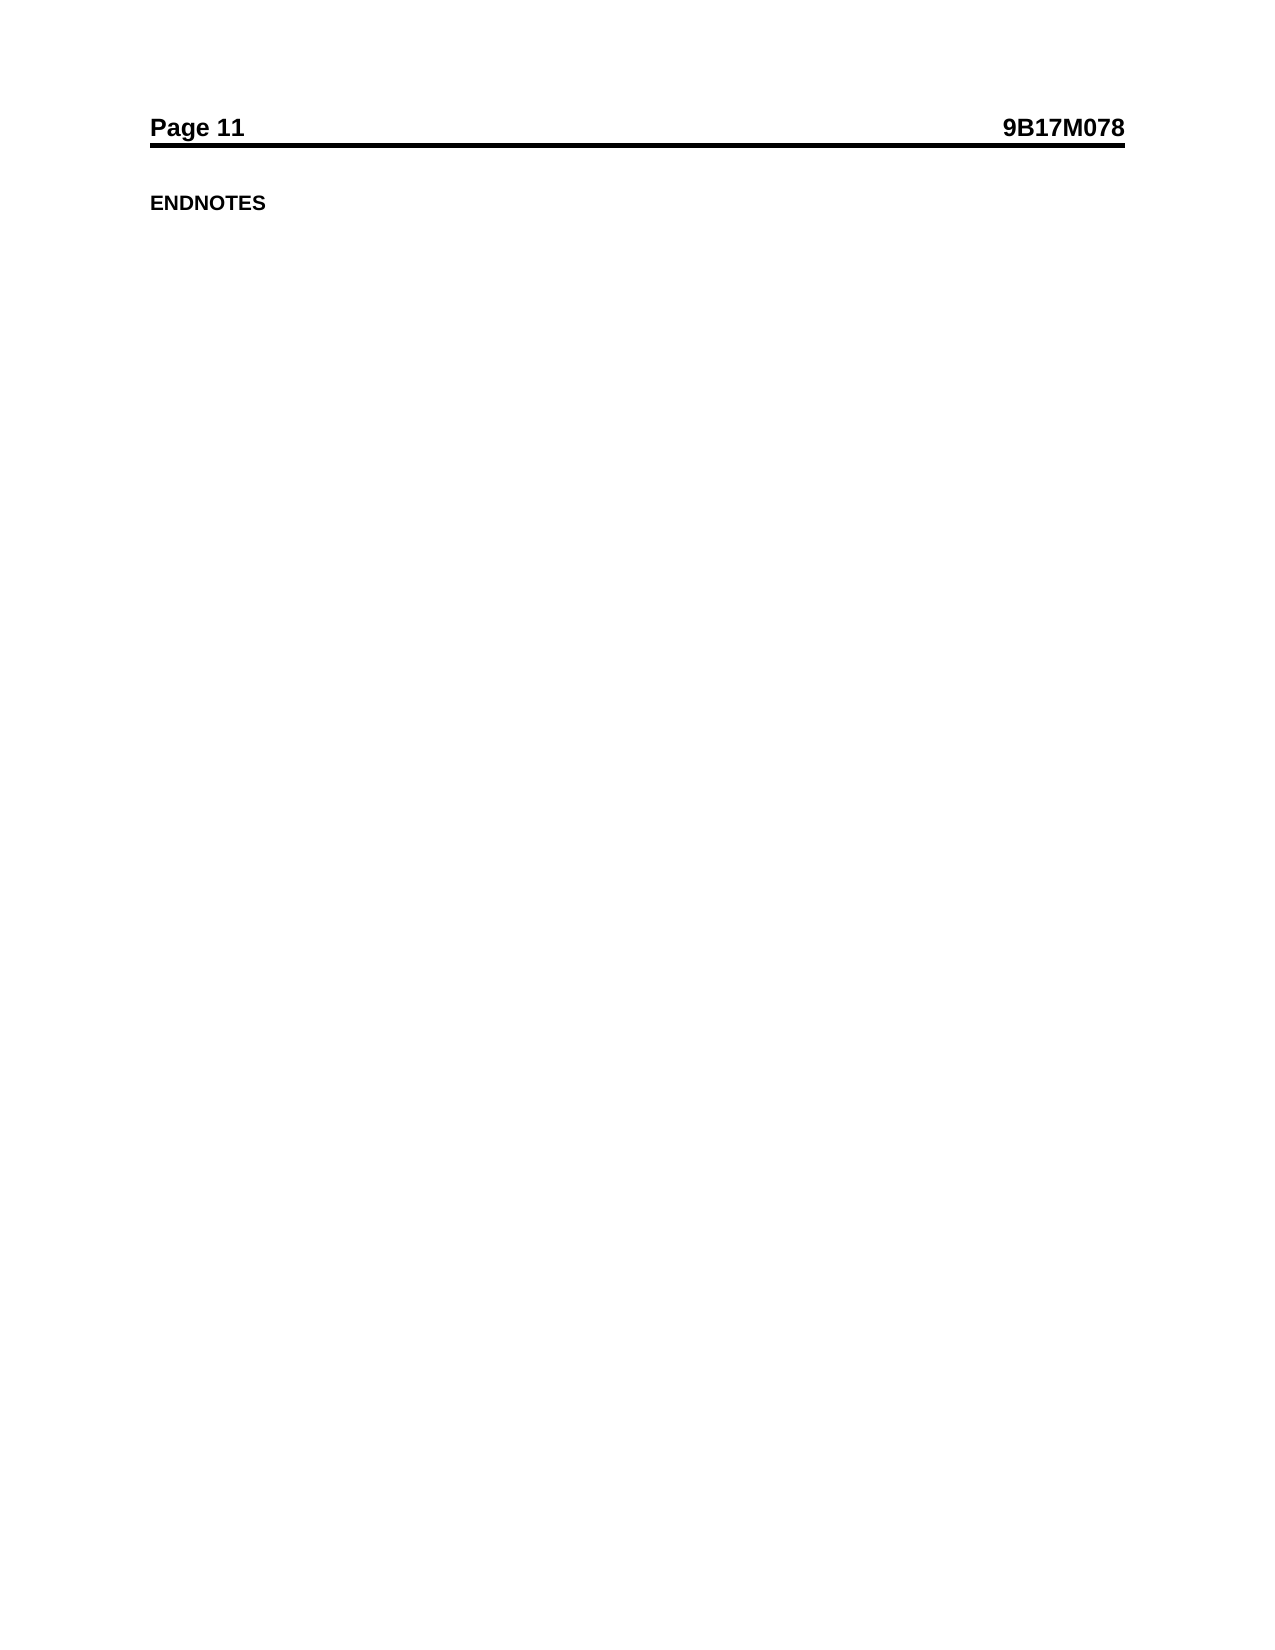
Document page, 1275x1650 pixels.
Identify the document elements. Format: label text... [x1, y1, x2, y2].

text endnotes [150, 191, 1125, 215]
